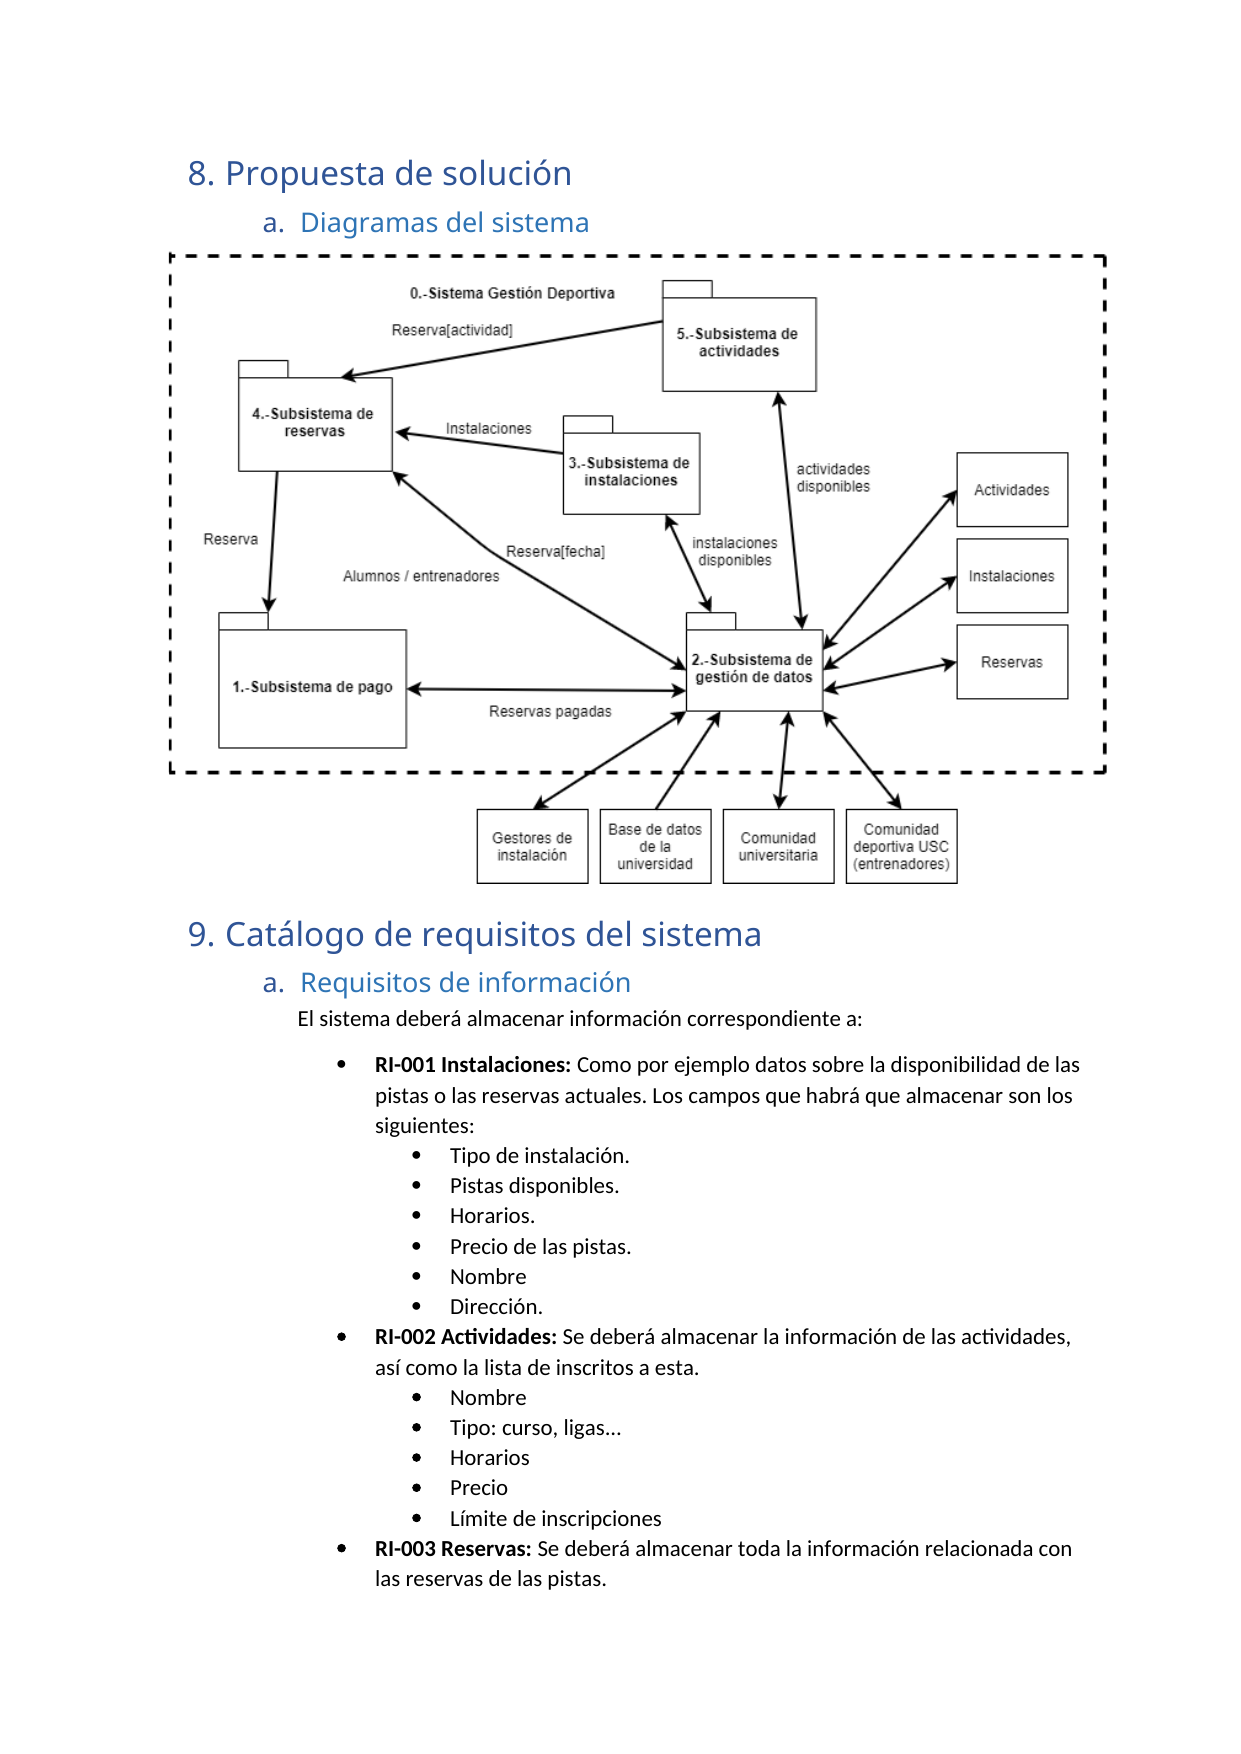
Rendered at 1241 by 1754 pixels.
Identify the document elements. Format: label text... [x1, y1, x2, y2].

list Dirección. [412, 1292, 1090, 1320]
list Horarios [412, 1443, 1090, 1471]
subtitle Requisitos de información [262, 964, 1090, 1001]
list Nombre [412, 1383, 1090, 1411]
text El sistema deberá almacenar información correspondiente a: [224, 1004, 1090, 1032]
list Precio [412, 1473, 1090, 1501]
list Tipo: curso, ligas... [412, 1413, 1090, 1441]
subtitle Catálogo de requisitos del sistema [187, 911, 1090, 956]
list RI-003 Reservas: Se deberá almacenar toda la información relacionada con las reservas de las pistas. [337, 1534, 1090, 1592]
list RI-001 Instalaciones: Como por ejemplo datos sobre la disponibilidad de las pistas o las reservas actuales. Los campos que habrá que almacenar son los siguientes: [337, 1051, 1090, 1139]
list Límite de inscripciones [412, 1504, 1090, 1532]
subtitle Propuesta de solución [187, 150, 1090, 195]
list Horarios. [412, 1202, 1090, 1229]
list Nombre [412, 1262, 1090, 1290]
list Tipo de instalación. [412, 1141, 1090, 1169]
list RI-002 Actividades: Se deberá almacenar la información de las actividades, así como la lista de inscritos a esta. [337, 1322, 1090, 1381]
list Pistas disponibles. [412, 1171, 1090, 1199]
list Precio de las pistas. [412, 1232, 1090, 1260]
subtitle Diagramas del sistema [262, 203, 1090, 240]
